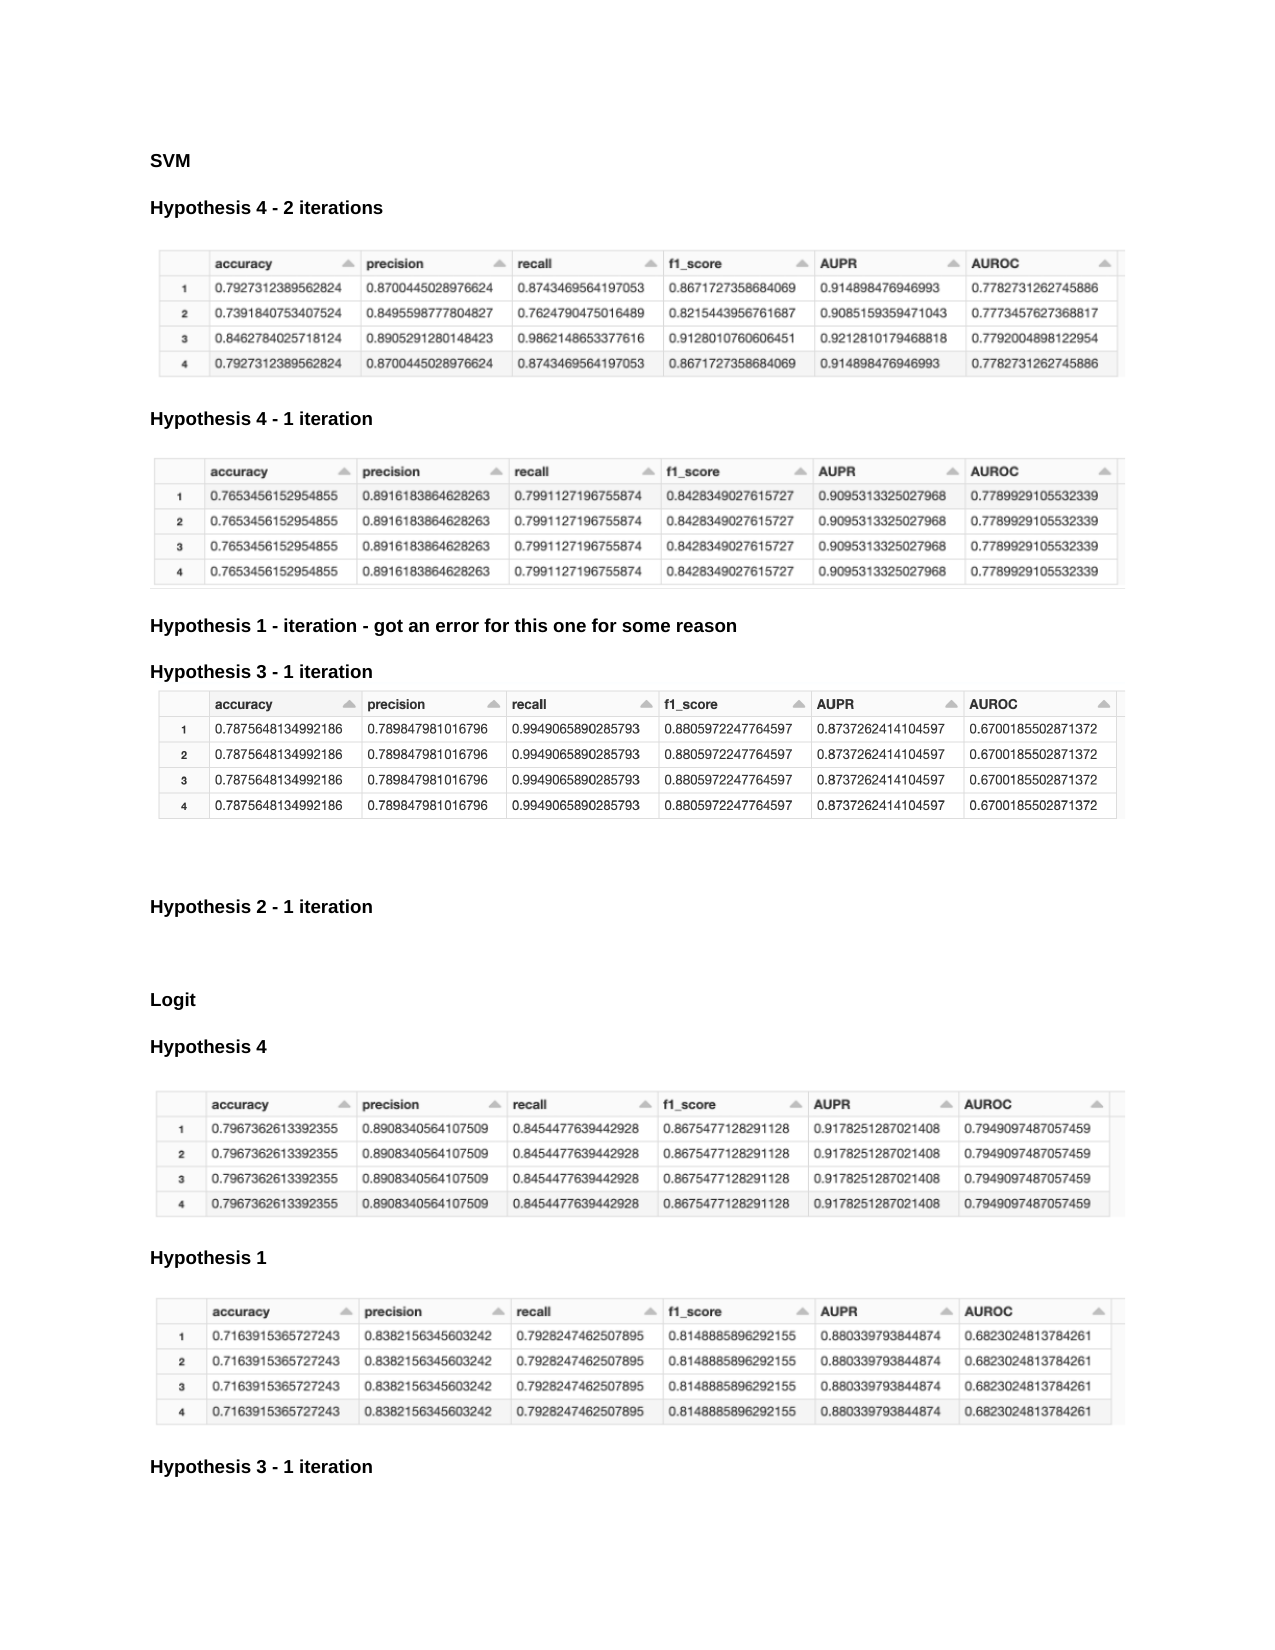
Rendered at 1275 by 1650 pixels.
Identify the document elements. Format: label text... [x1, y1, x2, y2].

text SVM [150, 150, 1125, 172]
text Hypothesis 1 [150, 1247, 1125, 1268]
text Hypothesis 3 - 1 iteration [150, 661, 1125, 682]
picture [150, 243, 1125, 383]
text Hypothesis 4 - 1 iteration [150, 408, 1125, 429]
text Logit [150, 989, 1125, 1011]
picture [150, 1082, 1125, 1222]
text Hypothesis 3 - 1 iteration [150, 1456, 1125, 1477]
text Hypothesis 1 - iteration - got an error for this one for some reason [150, 615, 1125, 636]
text Hypothesis 4 - 2 iterations [150, 197, 1125, 218]
text Hypothesis 4 [150, 1036, 1125, 1057]
picture [150, 682, 1125, 825]
text Hypothesis 2 - 1 iteration [150, 896, 1125, 918]
picture [150, 1293, 1125, 1431]
picture [150, 454, 1125, 590]
